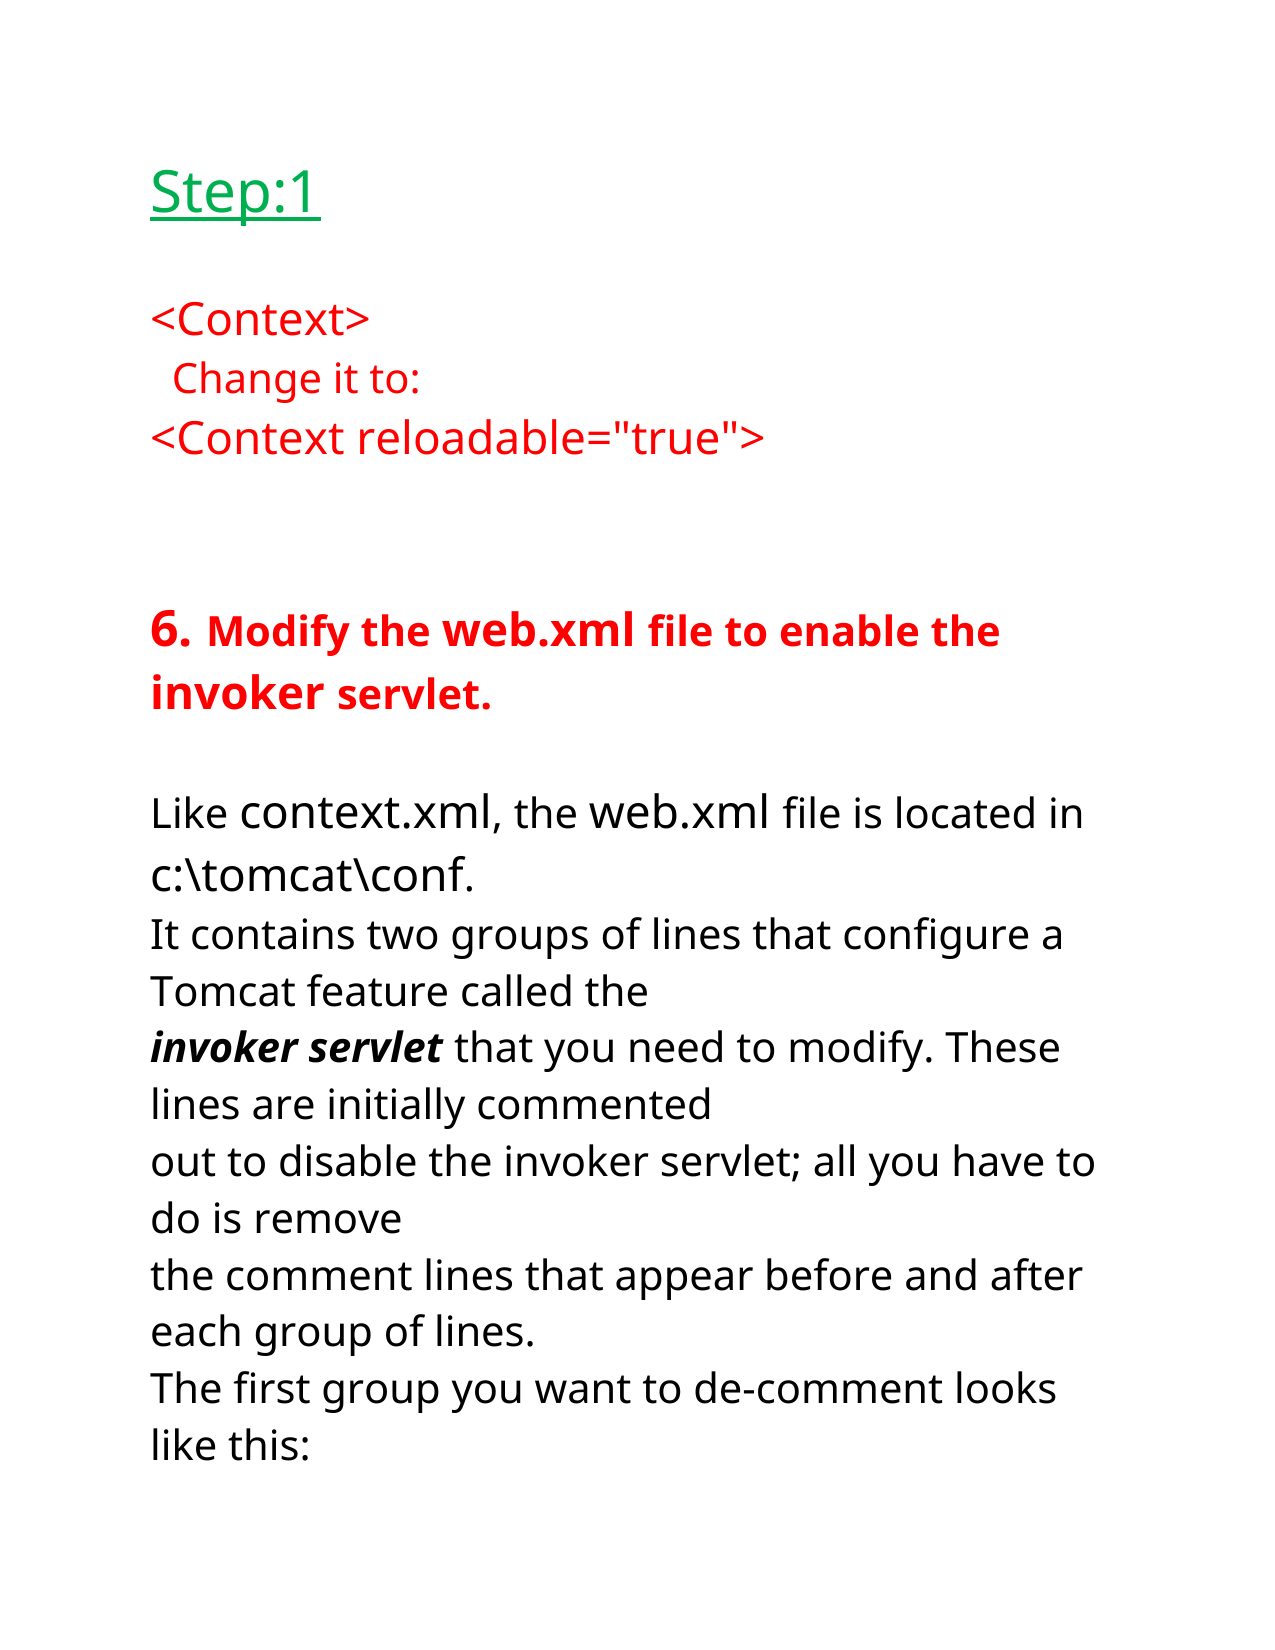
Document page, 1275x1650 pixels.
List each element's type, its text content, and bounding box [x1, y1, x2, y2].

text Change it to: [150, 349, 1125, 405]
text the comment lines that appear before and after each group of lines. [150, 1245, 1125, 1359]
text <Context> [150, 286, 1125, 349]
text It contains two groups of lines that configure a Tomcat feature called the [150, 905, 1125, 1018]
text out to disable the invoker servlet; all you have to do is remove [150, 1132, 1125, 1245]
text invoker servlet that you need to modify. These lines are initially commented [150, 1018, 1125, 1132]
text 6. Modify the web.xml file to enable the invoker servlet. [150, 593, 1125, 723]
text <Context reloadable="true"> [150, 405, 1125, 468]
text The first group you want to de-comment looks like this: [150, 1359, 1125, 1472]
text Like context.xml, the web.xml file is located in c:\tomcat\conf. [150, 780, 1125, 905]
text Step:1 [150, 150, 1125, 229]
